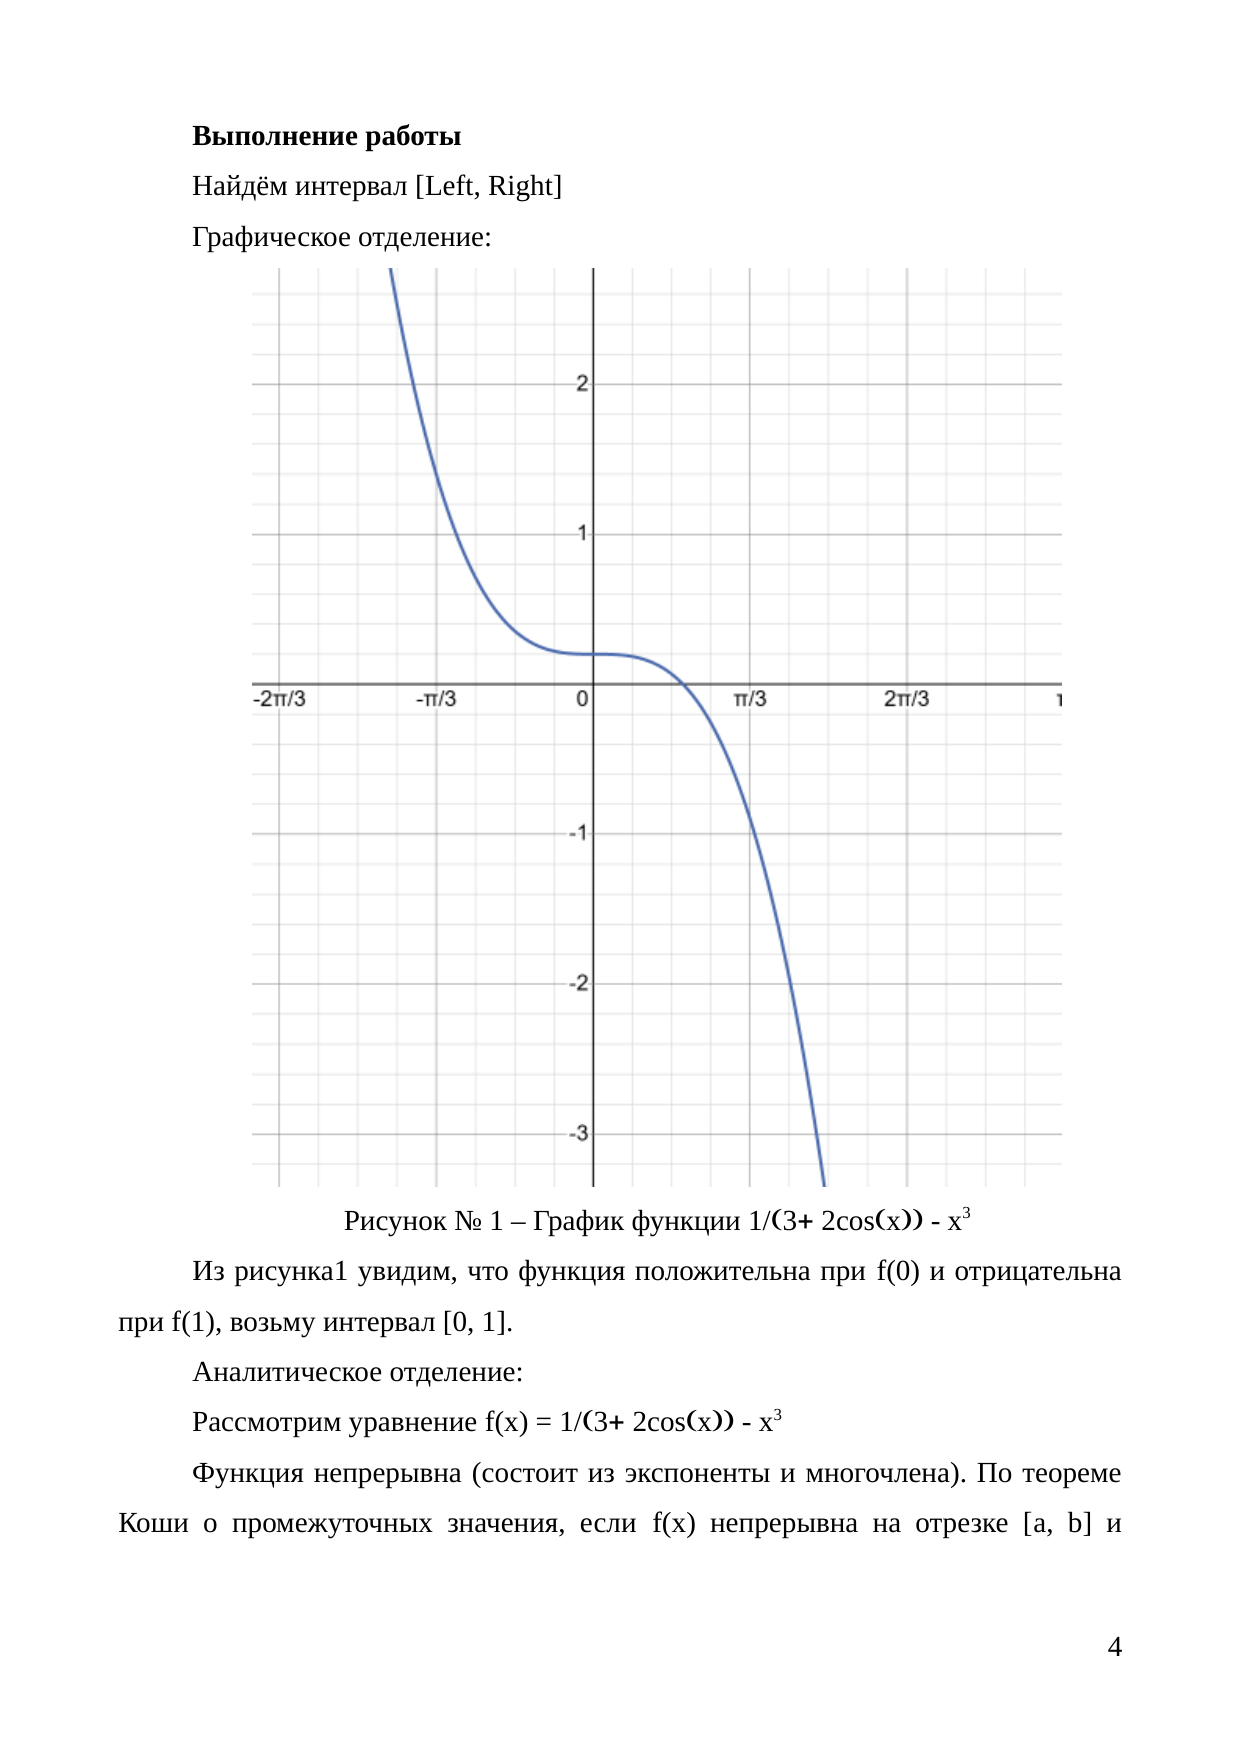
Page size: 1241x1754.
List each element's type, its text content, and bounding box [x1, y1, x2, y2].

text Рассмотрим уравнение f(x) = 1/3 2cosx - x3 [118, 1404, 1122, 1438]
text Рисунок № 1 – График функции 1/3 2cosx - x3 [118, 1203, 1122, 1237]
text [118, 1455, 1122, 1539]
text Аналитическое отделение: [118, 1354, 1122, 1388]
subtitle Выполнение работы [118, 118, 1122, 152]
text Графическое отделение: [118, 219, 1122, 252]
picture [252, 268, 1062, 1187]
text Найдём интервал [Left, Right] [118, 168, 1122, 202]
text Из рисунка1 увидим, что функция положительна при f(0) и отрицательна при f(1), возьму интервал [0, 1]. [118, 1253, 1122, 1337]
